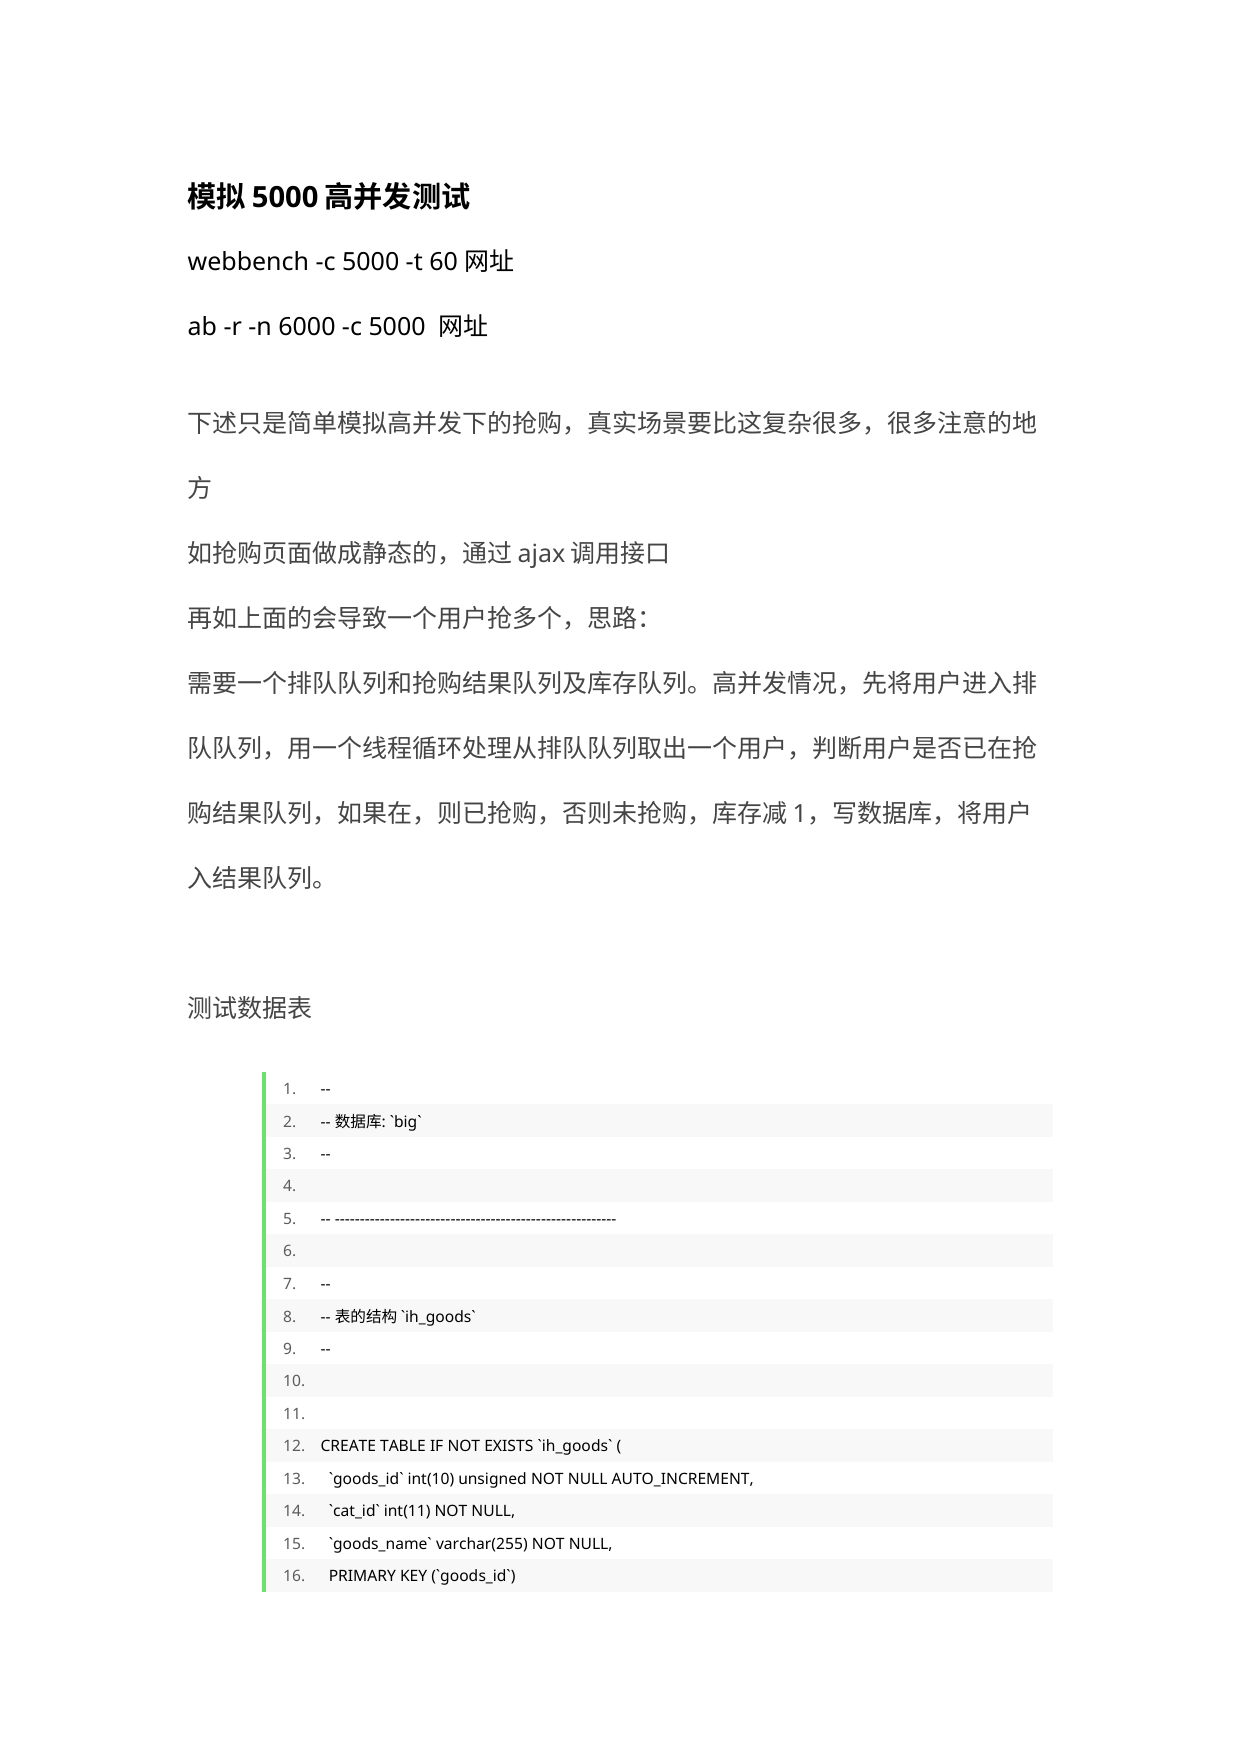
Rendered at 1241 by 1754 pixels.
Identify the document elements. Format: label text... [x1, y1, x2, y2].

list -- [266, 1267, 1053, 1299]
list `goods_id` int(10) unsigned NOT NULL AUTO_INCREMENT, [266, 1462, 1053, 1494]
text 下述只是简单模拟高并发下的抢购，真实场景要比这复杂很多，很多注意的地方 如抢购页面做成静态的，通过ajax调用接口 再如上面的会导致一个用户抢多个，思路： 需要一个排队队列和抢购结果队列及库存队列。高并发情况，先将用户进入排队队列，用一个线程循环处理从排队队列取出一个用户，判断用户是否已在抢购结果队列，如果在，则已抢购，否则未抢购，库存减1，写数据库，将用户入结果队列。 [187, 389, 1053, 909]
list -- [266, 1332, 1053, 1364]
list PRIMARY KEY (`goods_id`) [266, 1559, 1053, 1592]
list -- [266, 1137, 1053, 1169]
list `cat_id` int(11) NOT NULL, [266, 1494, 1053, 1527]
text 测试数据表 [187, 974, 1053, 1039]
list -- [266, 1072, 1053, 1104]
list -- 表的结构 `ih_goods` [266, 1299, 1053, 1332]
text 模拟5000高并发测试 webbench -c 5000 -t 60 网址 ab -r -n 6000 -c 5000 网址 [187, 162, 1053, 389]
list CREATE TABLE IF NOT EXISTS `ih_goods` ( [266, 1429, 1053, 1462]
list -- -------------------------------------------------------- [266, 1202, 1053, 1234]
list `goods_name` varchar(255) NOT NULL, [266, 1527, 1053, 1559]
list -- 数据库: `big` [266, 1104, 1053, 1137]
